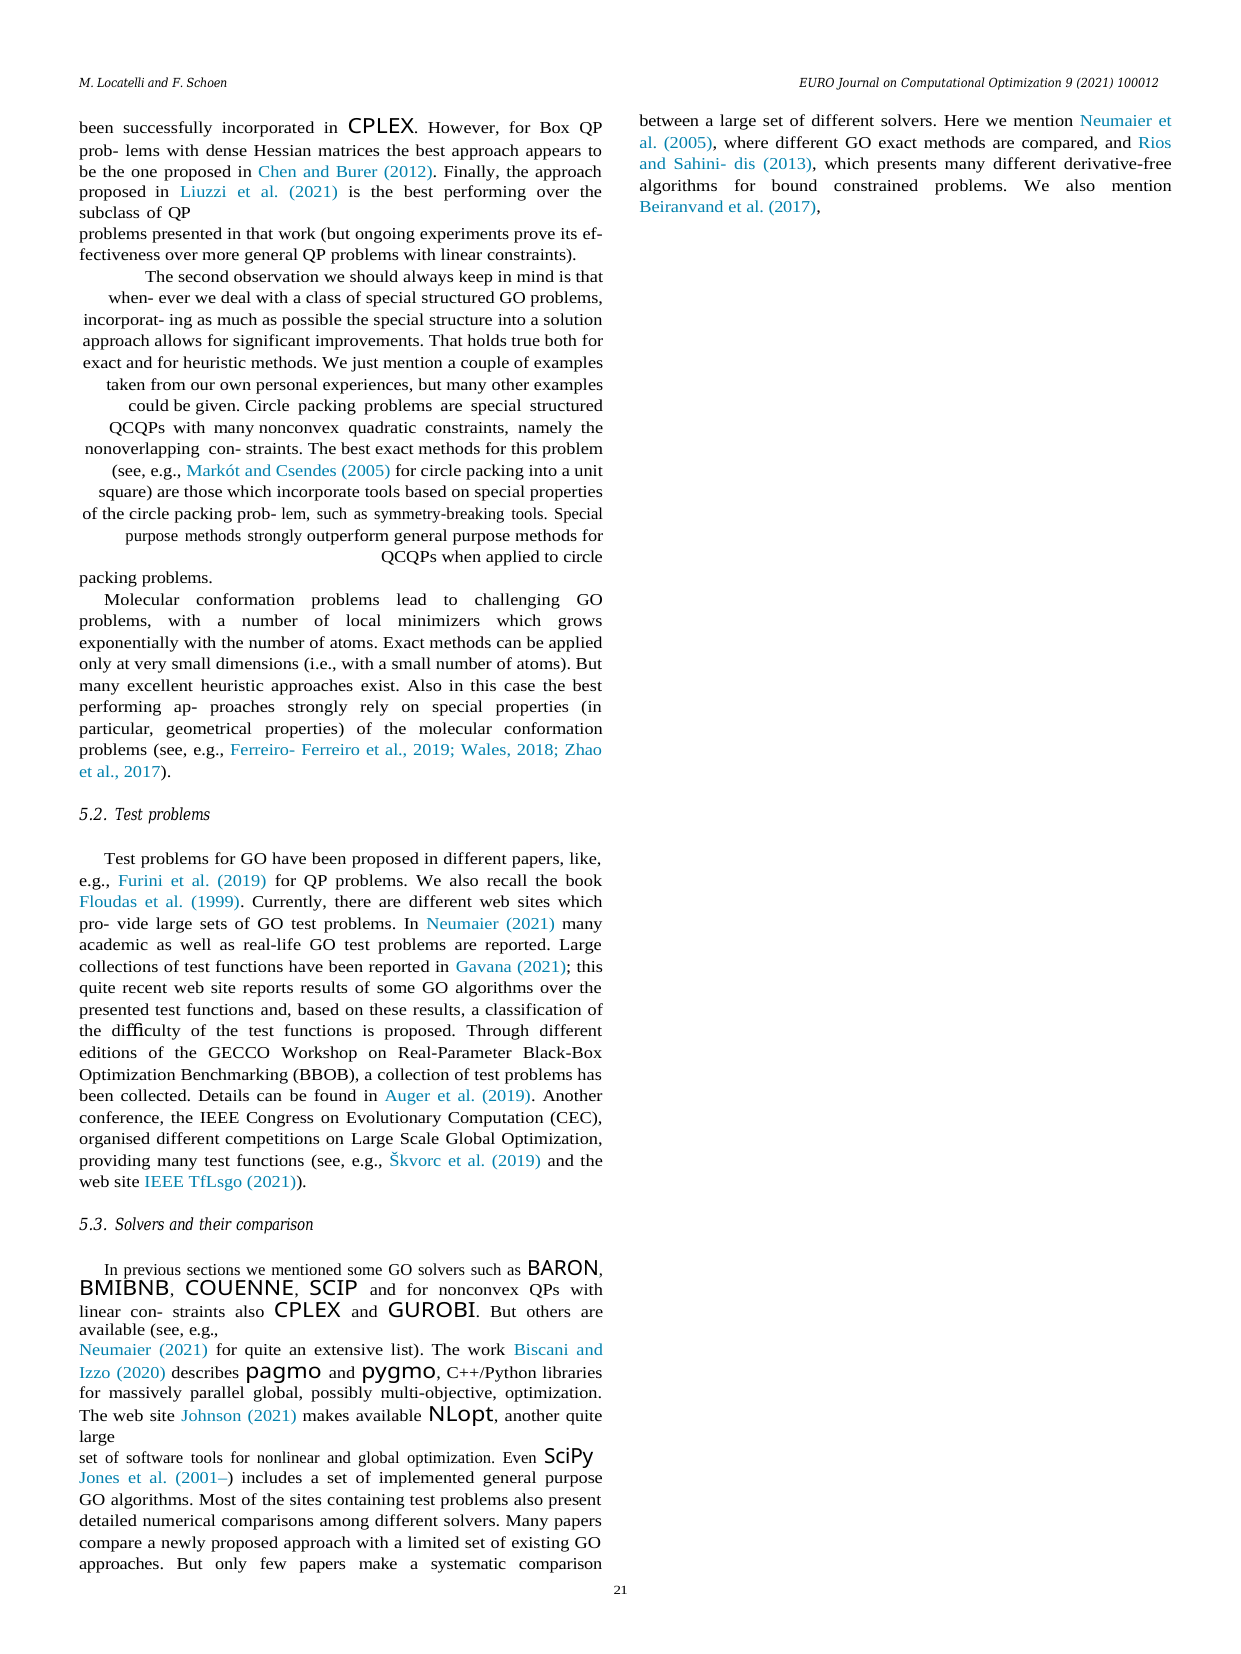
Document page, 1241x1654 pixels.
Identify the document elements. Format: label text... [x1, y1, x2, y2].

picture [399, 1154, 403, 1164]
picture [691, 157, 697, 169]
text Jones et al. (2001–) includes a set of implemented general purpose GO algorithms. Most of the sites containing test problems also present detailed numerical comparisons among different solvers. Many papers compare a newly proposed approach with a limited set of existing GO approaches. But only few papers make a systematic comparison between a large set of different solvers. Here we mention Neumaier et al. (2005), where different GO exact methods are compared, and Rios and Sahini- dis (2013), which presents many different derivative-free algorithms for bound constrained problems. We also mention Beiranvand et al. (2017), [79, 1468, 603, 1573]
picture [698, 137, 705, 143]
text problems presented in that work (but ongoing experiments prove its ef- fectiveness over more general QP problems with linear constraints). [79, 223, 603, 264]
picture [231, 744, 240, 753]
text In previous sections we mentioned some GO solvers such as BARON, BMIBNB, COUENNE, SCIP and for nonconvex QPs with linear con- straints also CPLEX and GUROBI. But others are available (see, e.g., [79, 1258, 603, 1339]
picture [173, 895, 177, 907]
picture [386, 1092, 392, 1099]
text Neumaier (2021) for quite an extensive list). The work Biscani and Izzo (2020) describes pagmo and pygmo, C++/Python libraries for massively parallel global, possibly multi-objective, optimization. The web site Johnson (2021) makes available NLopt, another quite large [79, 1341, 603, 1446]
picture [465, 1089, 469, 1101]
picture [157, 1471, 161, 1483]
text The second observation we should always keep in mind is that when- ever we deal with a class of special structured GO problems, incorporat- ing as much as possible the special structure into a solution approach allows for significant improvements. That holds true both for exact and for heuristic methods. We just mention a couple of examples taken from our own personal experiences, but many other examples could be given. Circle packing problems are special structured QCQPs with many nonconvex quadratic constraints, namely the nonoverlapping con- straints. The best exact methods for this problem (see, e.g., Markót and Csendes (2005) for circle packing into a unit square) are those which incorporate tools based on special properties of the circle packing prob- lem, such as symmetry-breaking tools. Special purpose methods strongly outperform general purpose methods for QCQPs when applied to circle [79, 267, 603, 566]
list Solvers and their comparison [79, 1215, 607, 1235]
picture [386, 747, 392, 755]
text Jones et al. (2001–) includes a set of implemented general purpose GO algorithms. Most of the sites containing test problems also present detailed numerical comparisons among different solvers. Many papers compare a newly proposed approach with a limited set of existing GO approaches. But only few papers make a systematic comparison between a large set of different solvers. Here we mention Neumaier et al. (2005), where different GO exact methods are compared, and Rios and Sahini- dis (2013), which presents many different derivative-free algorithms for bound constrained problems. We also mention Beiranvand et al. (2017), [639, 111, 1172, 216]
text set of software tools for nonlinear and global optimization. Even SciPy [79, 1446, 607, 1468]
picture [1114, 118, 1123, 124]
text Test problems for GO have been proposed in different papers, like, e.g., Furini et al. (2019) for QP problems. We also recall the book Floudas et al. (1999). Currently, there are different web sites which pro- vide large sets of GO test problems. In Neumaier (2021) many academic as well as real-life GO test problems are reported. Large collections of test functions have been reported in Gavana (2021); this quite recent web site reports results of some GO algorithms over the presented test functions and, based on these results, a classification of the diﬃculty of the test functions is proposed. Through different editions of the GECCO Workshop on Real-Parameter Black-Box Optimization Benchmarking (BBOB), a collection of test problems has been collected. Details can be found in Auger et al. (2019). Another conference, the IEEE Congress on Evolutionary Computation (CEC), organised different competitions on Large Scale Global Optimization, providing many test functions (see, e.g., Škvorc et al. (2019) and the web site IEEE TfLsgo (2021)). [79, 849, 603, 1191]
picture [273, 747, 279, 755]
picture [80, 895, 90, 905]
picture [737, 157, 742, 167]
picture [265, 464, 270, 474]
picture [152, 766, 160, 777]
picture [1101, 118, 1109, 126]
picture [304, 169, 310, 177]
picture [376, 465, 383, 471]
list Test problems [79, 805, 607, 825]
picture [1139, 137, 1147, 146]
text been successfully incorporated in CPLEX. However, for Box QP prob- lems with dense Hessian matrices the best approach appears to be the one proposed in Chen and Burer (2012). Finally, the approach proposed in Liuzzi et al. (2021) is the best performing over the subclass of QP [79, 111, 603, 222]
picture [206, 1413, 212, 1421]
picture [575, 743, 581, 755]
picture [596, 1343, 601, 1355]
picture [659, 157, 664, 169]
picture [802, 201, 810, 212]
picture [479, 747, 485, 755]
picture [664, 204, 670, 212]
picture [1145, 118, 1151, 126]
picture [647, 136, 651, 148]
text packing problems. [79, 568, 607, 587]
picture [344, 747, 350, 755]
text Molecular conformation problems lead to challenging GO problems, with a number of local minimizers which grows exponentially with the number of atoms. Exact methods can be applied only at very small dimensions (i.e., with a small number of atoms). But many excellent heuristic approaches exist. Also in this case the best performing ap- proaches strongly rely on special properties (in particular, geometrical properties) of the molecular conformation problems (see, e.g., Ferreiro- Ferreiro et al., 2019; Wales, 2018; Zhao et al., 2017). [79, 589, 603, 781]
picture [119, 875, 136, 886]
picture [181, 186, 186, 195]
picture [456, 921, 462, 929]
picture [678, 204, 684, 212]
